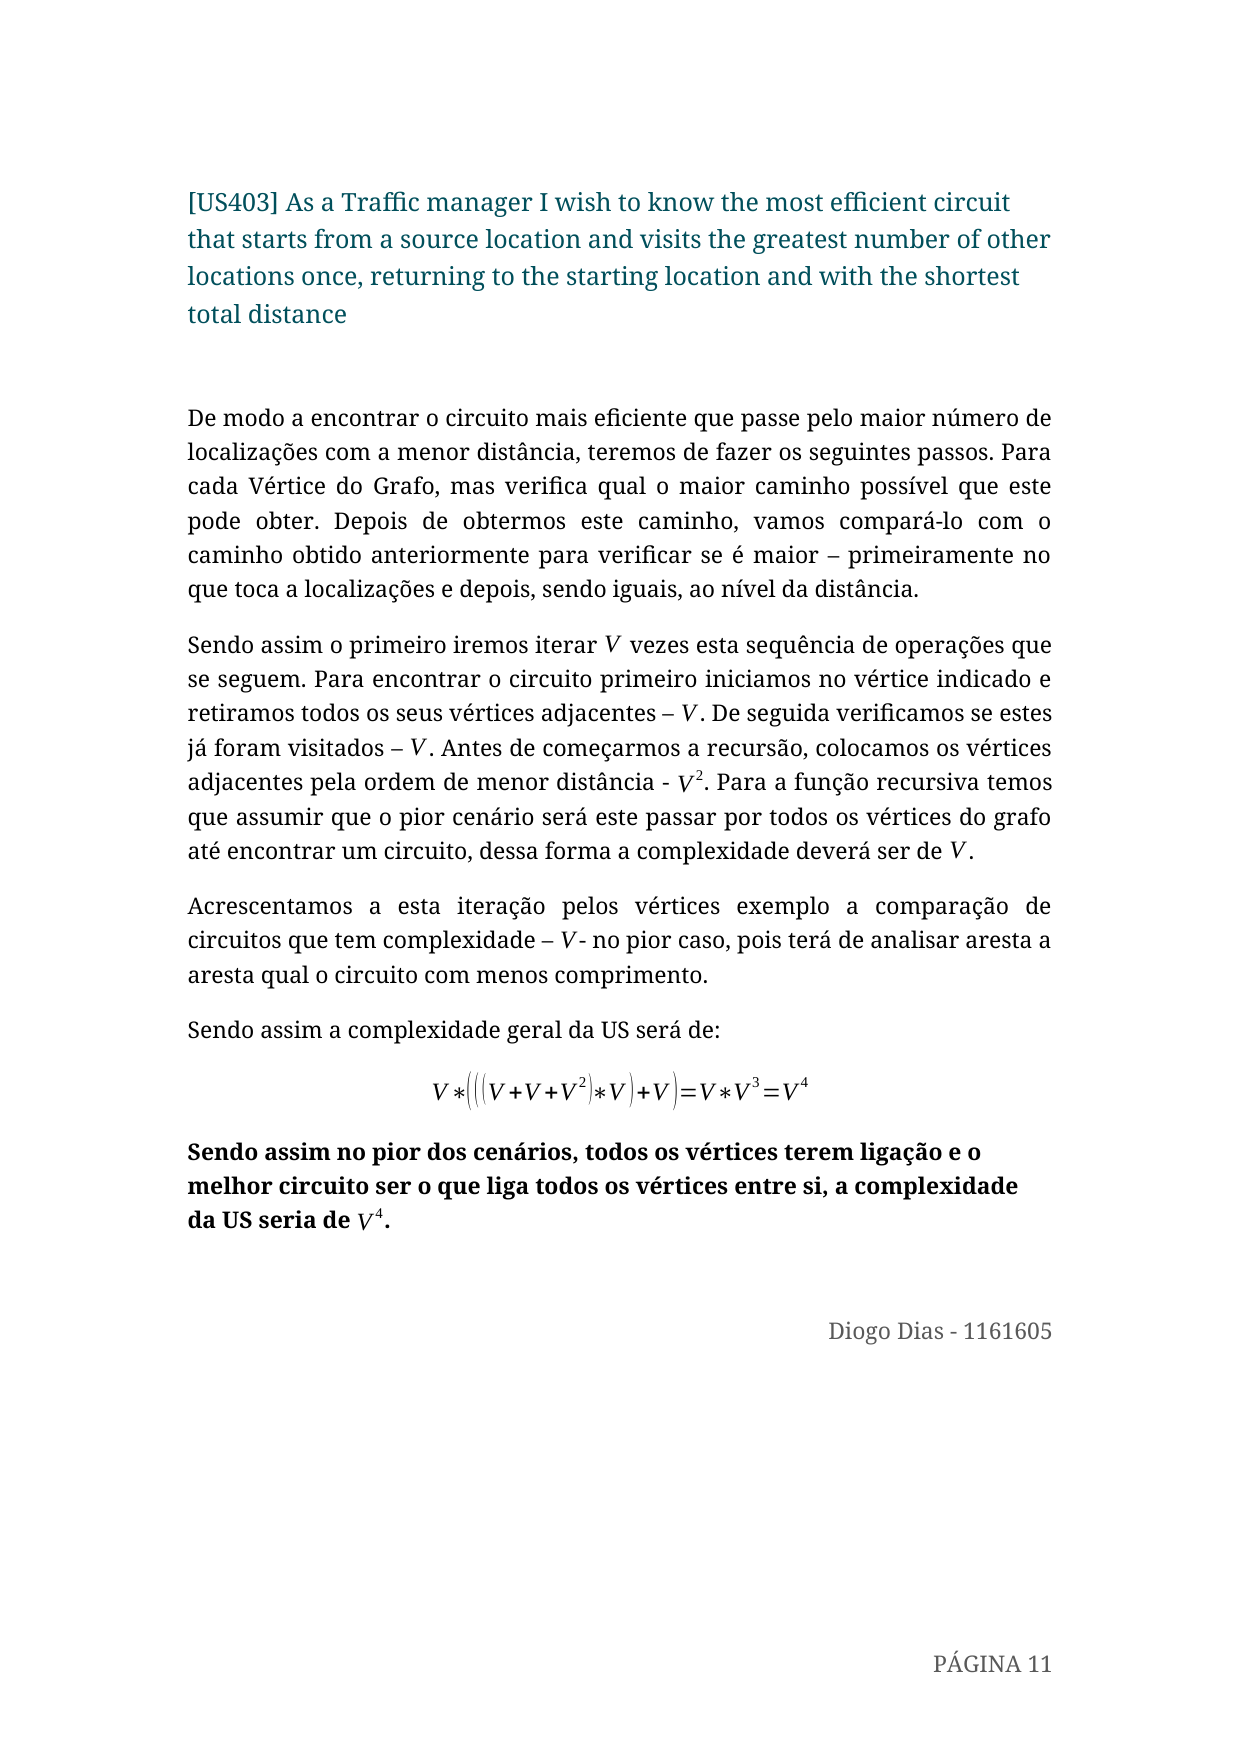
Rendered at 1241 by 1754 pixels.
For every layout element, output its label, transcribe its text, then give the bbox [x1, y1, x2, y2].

text Sendo assim no pior dos cenários, todos os vértices terem ligação e o melhor circuito ser o que liga todos os vértices entre si, a complexidade da US seria de . [187, 1135, 1053, 1235]
text Sendo assim o primeiro iremos iterar vezes esta sequência de operações que se seguem. Para encontrar o circuito primeiro iniciamos no vértice indicado e retiramos todos os seus vértices adjacentes – . De seguida verificamos se estes já foram visitados – . Antes de começarmos a recursão, colocamos os vértices adjacentes pela ordem de menor distância - . Para a função recursiva temos que assumir que o pior cenário será este passar por todos os vértices do grafo até encontrar um circuito, dessa forma a complexidade deverá ser de . [187, 628, 1053, 866]
text Diogo Dias - 1161605 [187, 1314, 1053, 1346]
text De modo a encontrar o circuito mais eficiente que passe pelo maior número de localizações com a menor distância, teremos de fazer os seguintes passos. Para cada Vértice do Grafo, mas verifica qual o maior caminho possível que este pode obter. Depois de obtermos este caminho, vamos compará-lo com o caminho obtido anteriormente para verificar se é maior – primeiramente no que toca a localizações e depois, sendo iguais, ao nível da distância. [187, 401, 1053, 604]
text Acrescentamos a esta iteração pelos vértices exemplo a comparação de circuitos que tem complexidade – - no pior caso, pois terá de analisar aresta a aresta qual o circuito com menos comprimento. [187, 890, 1053, 990]
subtitle [US403] As a Traffic manager I wish to know the most efficient circuit that starts from a source location and visits the greatest number of other locations once, returning to the starting location and with the shortest total distance [187, 184, 1053, 330]
text Sendo assim a complexidade geral da US será de: [187, 1014, 1053, 1045]
